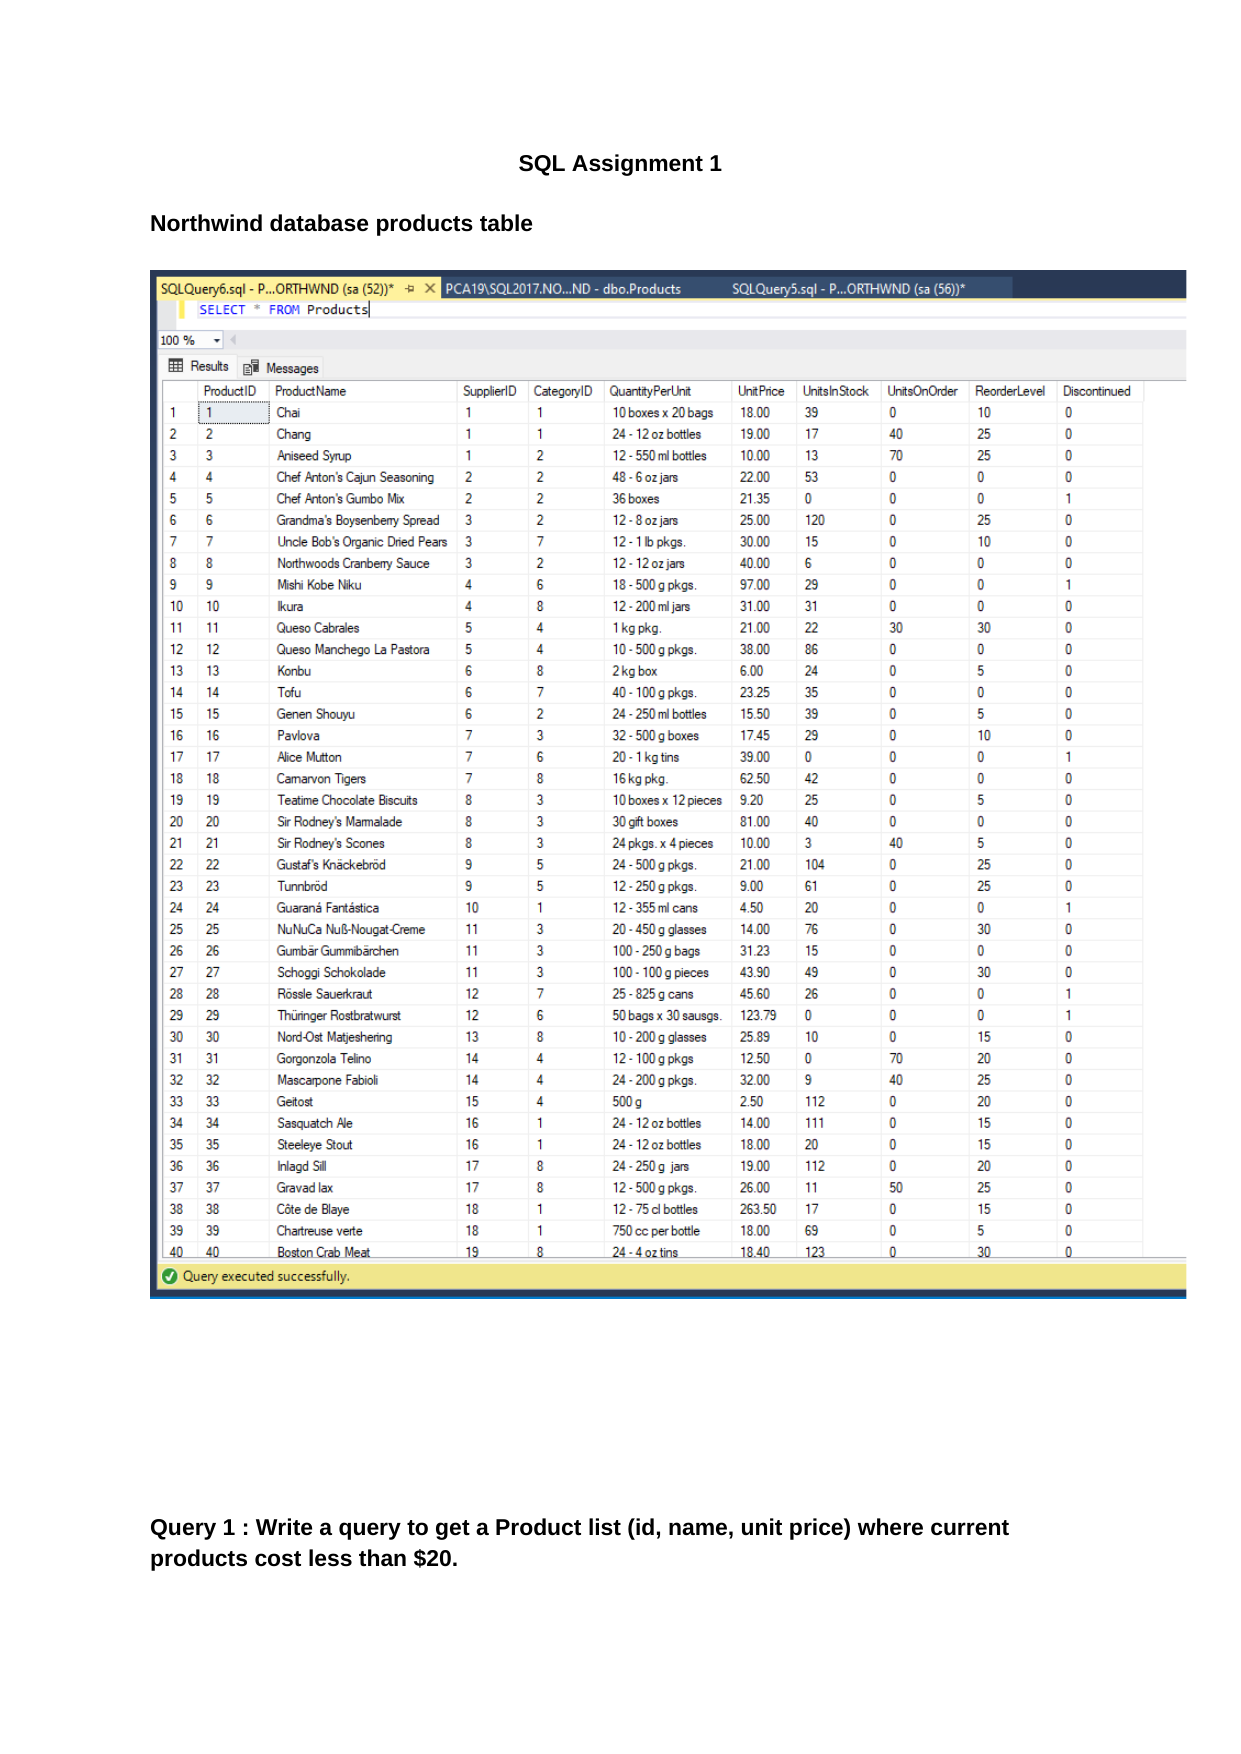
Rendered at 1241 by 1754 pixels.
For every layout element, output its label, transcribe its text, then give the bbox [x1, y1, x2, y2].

text Query 1 : Write a query to get a Product list (id, name, unit price) where current products cost less than $20. [150, 1514, 1090, 1571]
text Northwind database products table [150, 210, 1090, 237]
text SQL Assignment 1 [150, 150, 1090, 176]
picture [150, 270, 1187, 1299]
